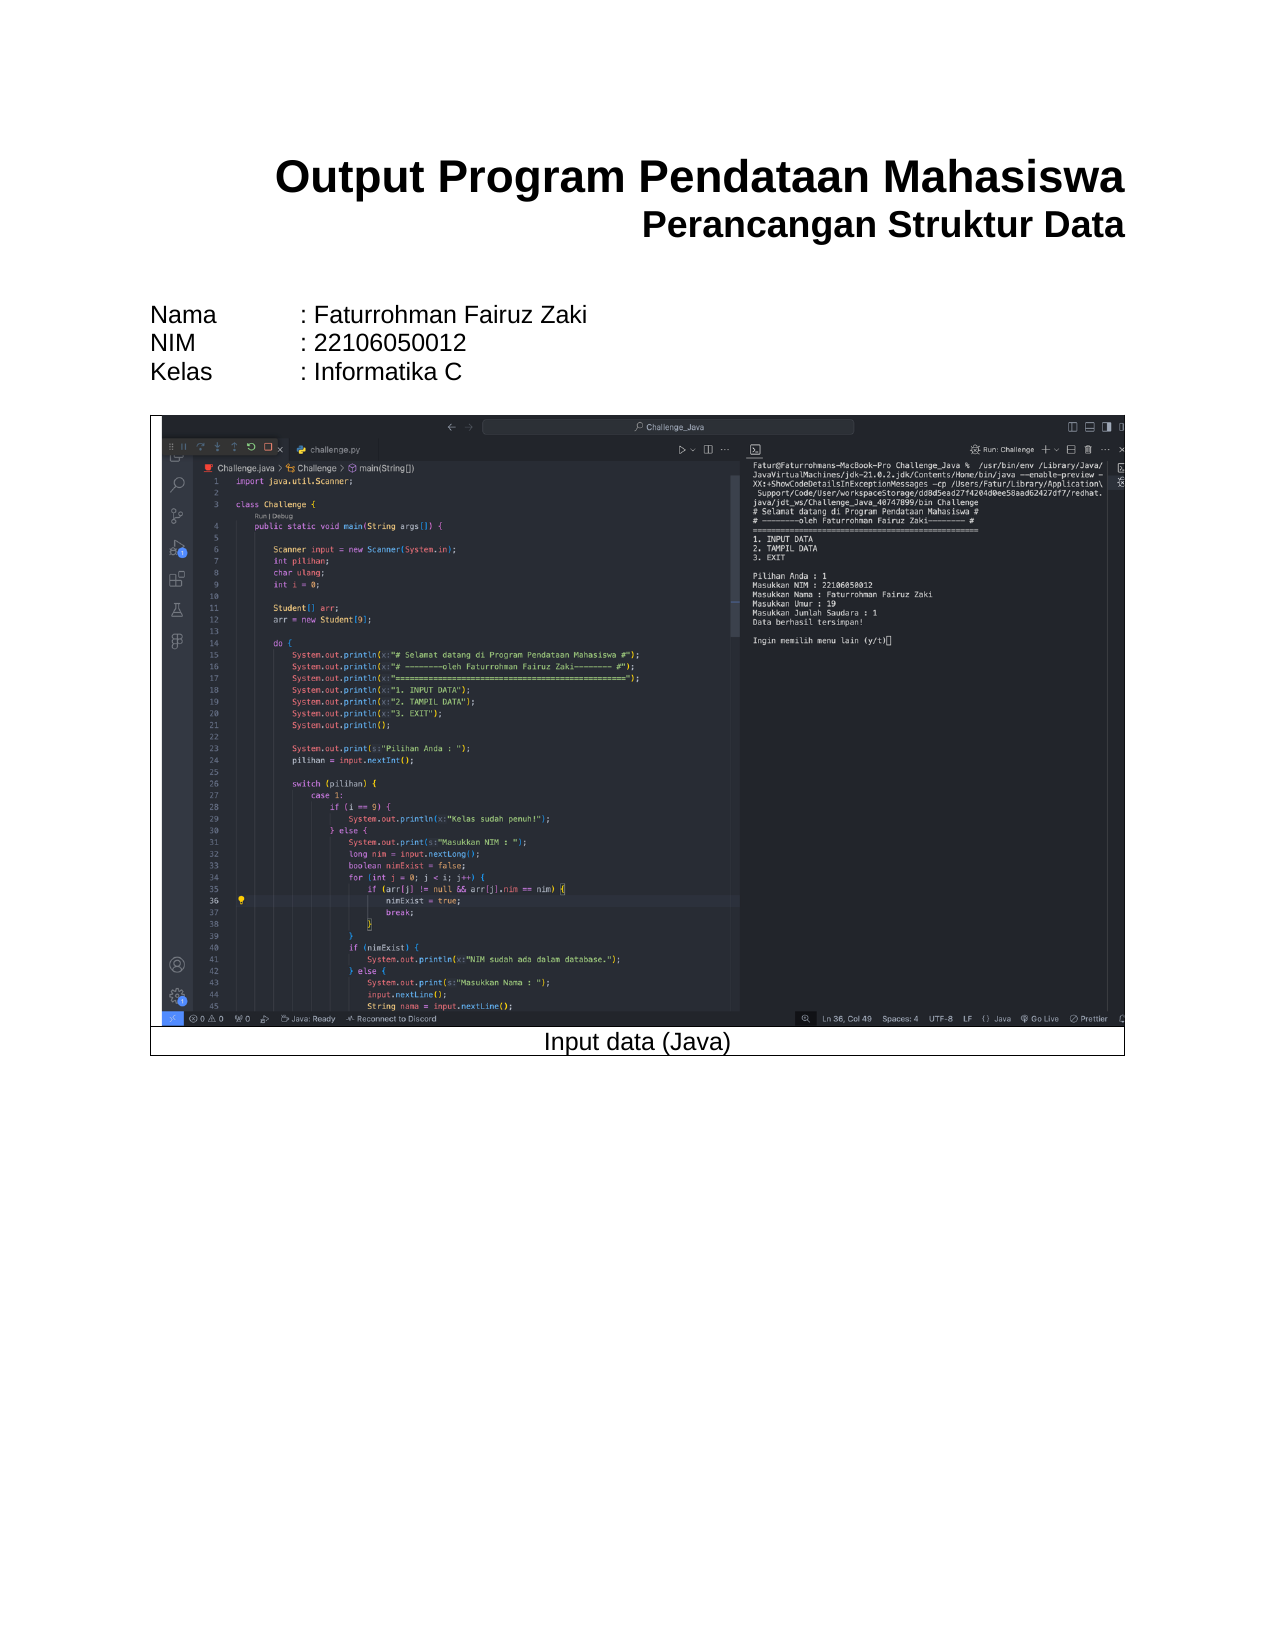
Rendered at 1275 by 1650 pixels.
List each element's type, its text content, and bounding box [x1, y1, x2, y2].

text Output Program Pendataan Mahasiswa [150, 150, 1125, 203]
text NIM : 22106050012 [150, 328, 1125, 357]
text Kelas : Informatika C [150, 357, 1125, 386]
picture [161, 415, 1125, 1026]
table_header [151, 416, 161, 1026]
text Perancangan Struktur Data [150, 203, 1125, 246]
table_cell Input data (Java) [151, 1027, 1124, 1055]
text Nama : Faturrohman Fairuz Zaki [150, 299, 1125, 328]
